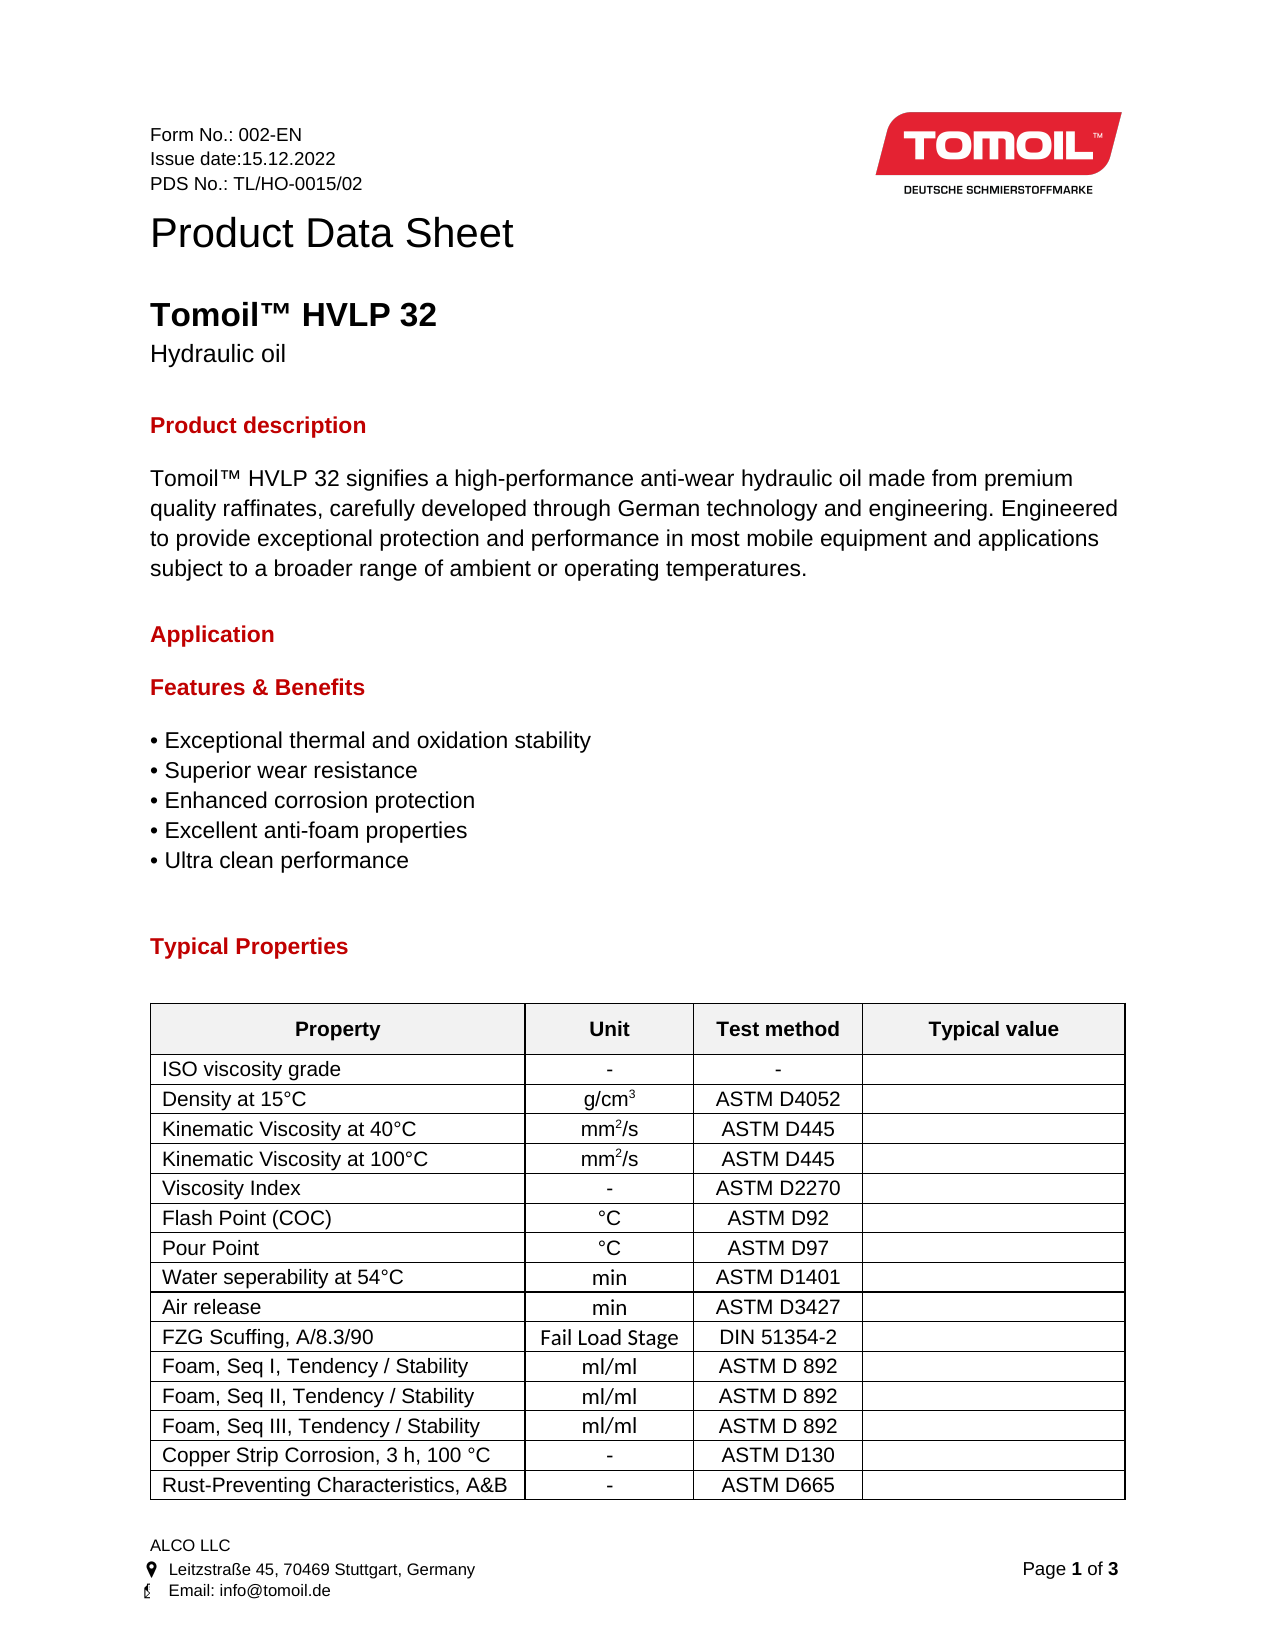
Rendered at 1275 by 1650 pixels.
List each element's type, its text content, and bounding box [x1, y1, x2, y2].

table_cell Kinematic Viscosity at 100°C [151, 1144, 524, 1173]
table_cell [863, 1322, 1124, 1351]
table_cell - [526, 1174, 693, 1202]
table_cell g/cm3 [526, 1085, 693, 1113]
table_cell Water seperability at 54°C [151, 1263, 524, 1291]
table_cell - [526, 1055, 693, 1084]
text • Exceptional thermal and oxidation stability • Superior wear resistance • Enhanced corrosion protection • Excellent anti-foam properties • Ultra clean performance [150, 727, 1125, 874]
table_cell min [526, 1293, 693, 1321]
table_cell Foam, Seq II, Tendency / Stability [151, 1382, 524, 1410]
table_cell ml/ml [526, 1411, 693, 1440]
table_cell DIN 51354-2 [694, 1322, 862, 1351]
table_header Property [151, 1004, 524, 1054]
table_cell Foam, Seq I, Tendency / Stability [151, 1352, 524, 1381]
table_cell [863, 1174, 1124, 1202]
table_cell ml/ml [526, 1352, 693, 1381]
table_header Typical value [863, 1004, 1124, 1054]
table_cell - [526, 1441, 693, 1469]
table_cell FZG Scuffing, A/8.3/90 [151, 1322, 524, 1351]
table_cell ASTM D3427 [694, 1293, 862, 1321]
table_cell [863, 1114, 1124, 1143]
table_cell Air release [151, 1293, 524, 1321]
table_cell ml/ml [526, 1382, 693, 1410]
table_cell [863, 1293, 1124, 1321]
table_cell Kinematic Viscosity at 40°C [151, 1114, 524, 1143]
table_cell mm2/s [526, 1114, 693, 1143]
table_cell [863, 1382, 1124, 1410]
table_cell [863, 1204, 1124, 1232]
table_cell Viscosity Index [151, 1174, 524, 1202]
table_cell ASTM D665 [694, 1471, 862, 1499]
text Hydraulic oil [150, 339, 1125, 368]
table_cell Copper Strip Corrosion, 3 h, 100 °C [151, 1441, 524, 1469]
table_cell [863, 1233, 1124, 1262]
table_cell Foam, Seq III, Tendency / Stability [151, 1411, 524, 1440]
text Product Data Sheet [150, 209, 1125, 257]
table_cell ASTM D445 [694, 1144, 862, 1173]
table_cell [863, 1352, 1124, 1381]
table_cell Rust-Preventing Characteristics, A&B [151, 1471, 524, 1499]
table_cell Density at 15°C [151, 1085, 524, 1113]
table_cell ASTM D97 [694, 1233, 862, 1262]
text Product description [150, 412, 1125, 438]
text Tomoil™ HVLP 32 signifies a high-performance anti-wear hydraulic oil made from premium quality raffinates, carefully developed through German technology and engineering. Engineered to provide exceptional protection and performance in most mobile equipment and applications subject to a broader range of ambient or operating temperatures. [150, 464, 1125, 581]
table_cell Fail Load Stage [526, 1322, 693, 1351]
picture [871, 73, 1125, 209]
table_cell °C [526, 1233, 693, 1262]
table_cell min [526, 1263, 693, 1291]
table_cell Pour Point [151, 1233, 524, 1262]
table_cell ASTM D92 [694, 1204, 862, 1232]
table_cell - [526, 1471, 693, 1499]
table_cell ASTM D 892 [694, 1411, 862, 1440]
table_cell [863, 1411, 1124, 1440]
table_header Unit [526, 1004, 693, 1054]
table_cell - [694, 1055, 862, 1084]
table_cell [863, 1144, 1124, 1173]
table_cell mm2/s [526, 1144, 693, 1173]
table_cell Flash Point (COC) [151, 1204, 524, 1232]
table_cell ASTM D4052 [694, 1085, 862, 1113]
table_cell [863, 1055, 1124, 1084]
text Tomoil™ HVLP 32 [150, 295, 1125, 333]
table_cell [863, 1441, 1124, 1469]
table_cell [863, 1263, 1124, 1291]
table_cell ISO viscosity grade [151, 1055, 524, 1084]
table_header Test method [694, 1004, 862, 1054]
table_cell ASTM D2270 [694, 1174, 862, 1202]
table_cell [863, 1471, 1124, 1499]
text Features & Benefits [150, 674, 1125, 700]
table_cell ASTM D1401 [694, 1263, 862, 1291]
text Application [150, 621, 1125, 648]
table_cell ASTM D130 [694, 1441, 862, 1469]
text Typical Properties [150, 933, 1125, 959]
picture [141, 1558, 163, 1599]
table_cell ASTM D 892 [694, 1382, 862, 1410]
table_cell ASTM D 892 [694, 1352, 862, 1381]
table_cell [863, 1085, 1124, 1113]
table_cell ASTM D445 [694, 1114, 862, 1143]
table_cell °C [526, 1204, 693, 1232]
